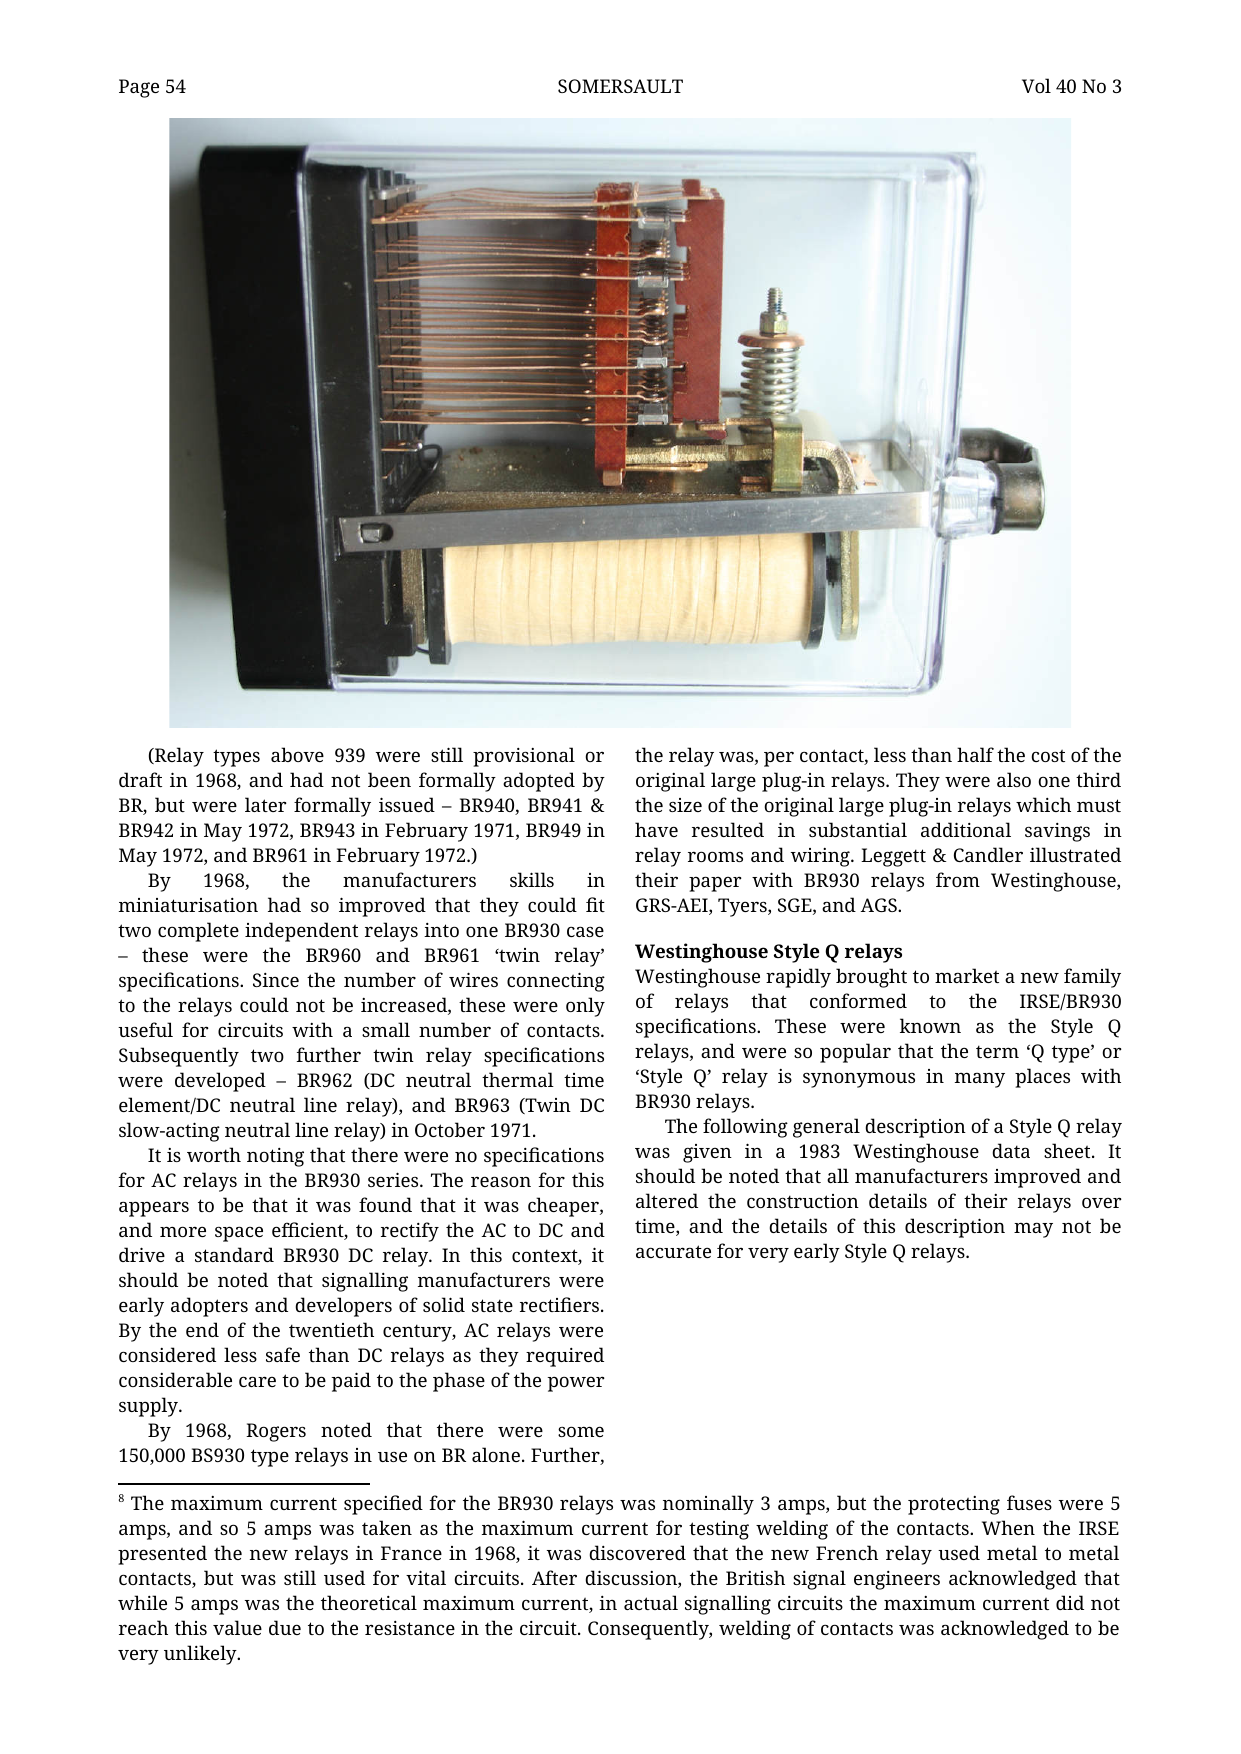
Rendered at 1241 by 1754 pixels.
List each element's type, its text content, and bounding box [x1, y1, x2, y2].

picture [169, 118, 1072, 728]
text It is worth noting that there were no specifications for AC relays in the BR930 series. The reason for this appears to be that it was found that it was cheaper, and more space efficient, to rectify the AC to DC and drive a standard BR930 DC relay. In this context, it should be noted that signalling manufacturers were early adopters and developers of solid state rectifiers. By the end of the twentieth century, AC relays were considered less safe than DC relays as they required considerable care to be paid to the phase of the power supply. [118, 1142, 605, 1417]
text The following general description of a Style Q relay was given in a 1983 Westinghouse data sheet. It should be noted that all manufacturers improved and altered the construction details of their relays over time, and the details of this description may not be accurate for very early Style Q relays. [635, 1113, 1122, 1263]
text Westinghouse rapidly brought to market a new family of relays that conformed to the IRSE/BR930 specifications. These were known as the Style Q relays, and were so popular that the term ‘Q type’ or ‘Style Q’ relay is synonymous in many places with BR930 relays. [635, 963, 1122, 1113]
text By 1968, the manufacturers skills in miniaturisation had so improved that they could fit two complete independent relays into one BR930 case – these were the BR960 and BR961 ‘twin relay’ specifications. Since the number of wires connecting to the relays could not be increased, these were only useful for circuits with a small number of contacts. Subsequently two further twin relay specifications were developed – BR962 (DC neutral thermal time element/DC neutral line relay), and BR963 (Twin DC slow-acting neutral line relay) in October 1971. [118, 867, 605, 1142]
subtitle Westinghouse Style Q relays [635, 938, 1122, 963]
text (Relay types above 939 were still provisional or draft in 1968, and had not been formally adopted by BR, but were later formally issued – BR940, BR941 & BR942 in May 1972, BR943 in February 1971, BR949 in May 1972, and BR961 in February 1972.) [118, 118, 605, 867]
text By 1968, Rogers noted that there were some 150,000 BS930 type relays in use on BR alone. Further, the relay was, per contact, less than half the cost of the original large plug-in relays. They were also one third the size of the original large plug-in relays which must have resulted in substantial additional savings in relay rooms and wiring. Leggett & Candler illustrated their paper with BR930 relays from Westinghouse, GRS-AEI, Tyers, SGE, and AGS. [635, 118, 1122, 917]
